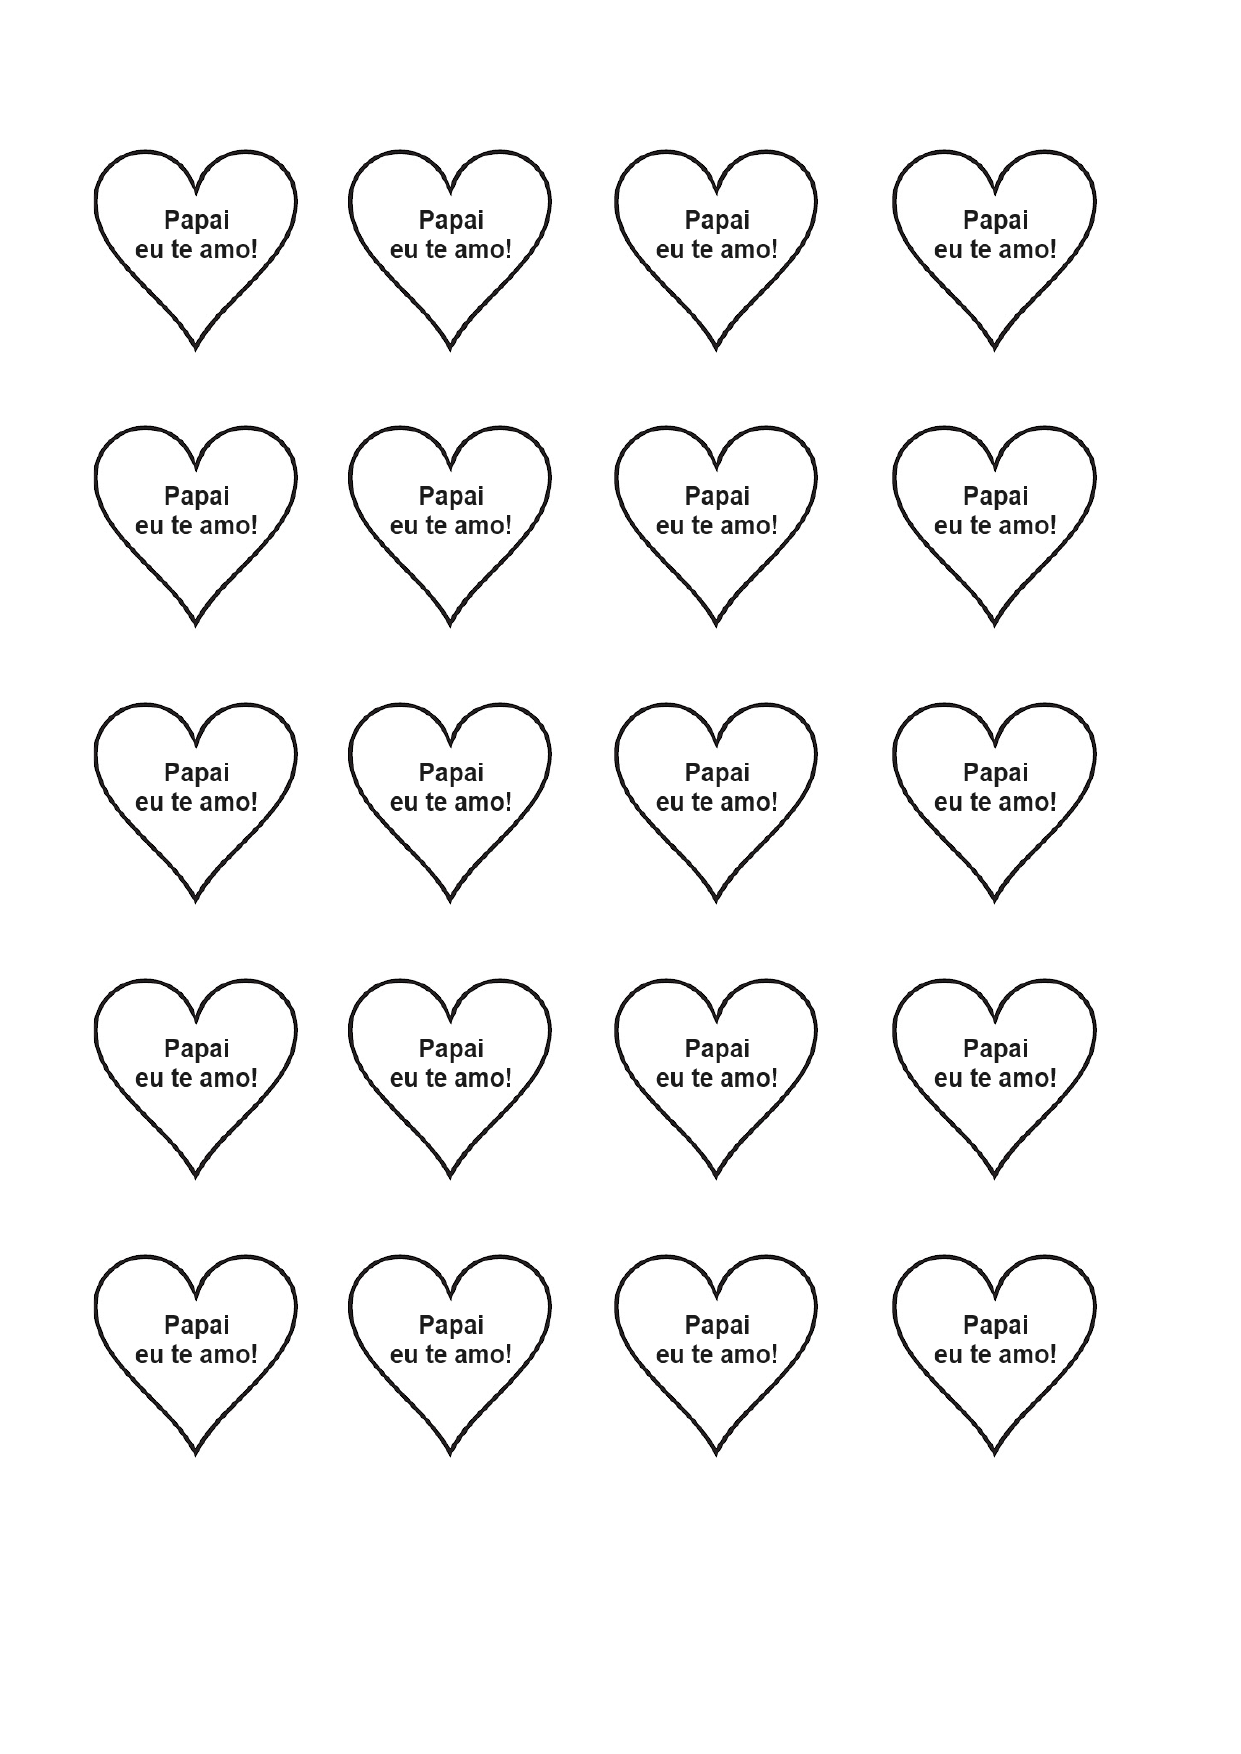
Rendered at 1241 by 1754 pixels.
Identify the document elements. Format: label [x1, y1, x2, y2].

picture [892, 1252, 1099, 1460]
picture [614, 1252, 821, 1460]
picture [348, 976, 555, 1183]
picture [348, 700, 555, 907]
picture [892, 423, 1099, 631]
picture [614, 976, 821, 1183]
picture [614, 700, 821, 907]
picture [892, 700, 1099, 907]
picture [892, 976, 1099, 1183]
picture [93, 423, 301, 631]
picture [93, 1252, 301, 1460]
picture [348, 147, 555, 355]
picture [93, 976, 301, 1183]
picture [892, 147, 1099, 355]
picture [93, 147, 301, 355]
picture [614, 423, 821, 631]
picture [93, 700, 301, 907]
picture [348, 423, 555, 631]
picture [614, 147, 821, 355]
picture [348, 1252, 555, 1460]
